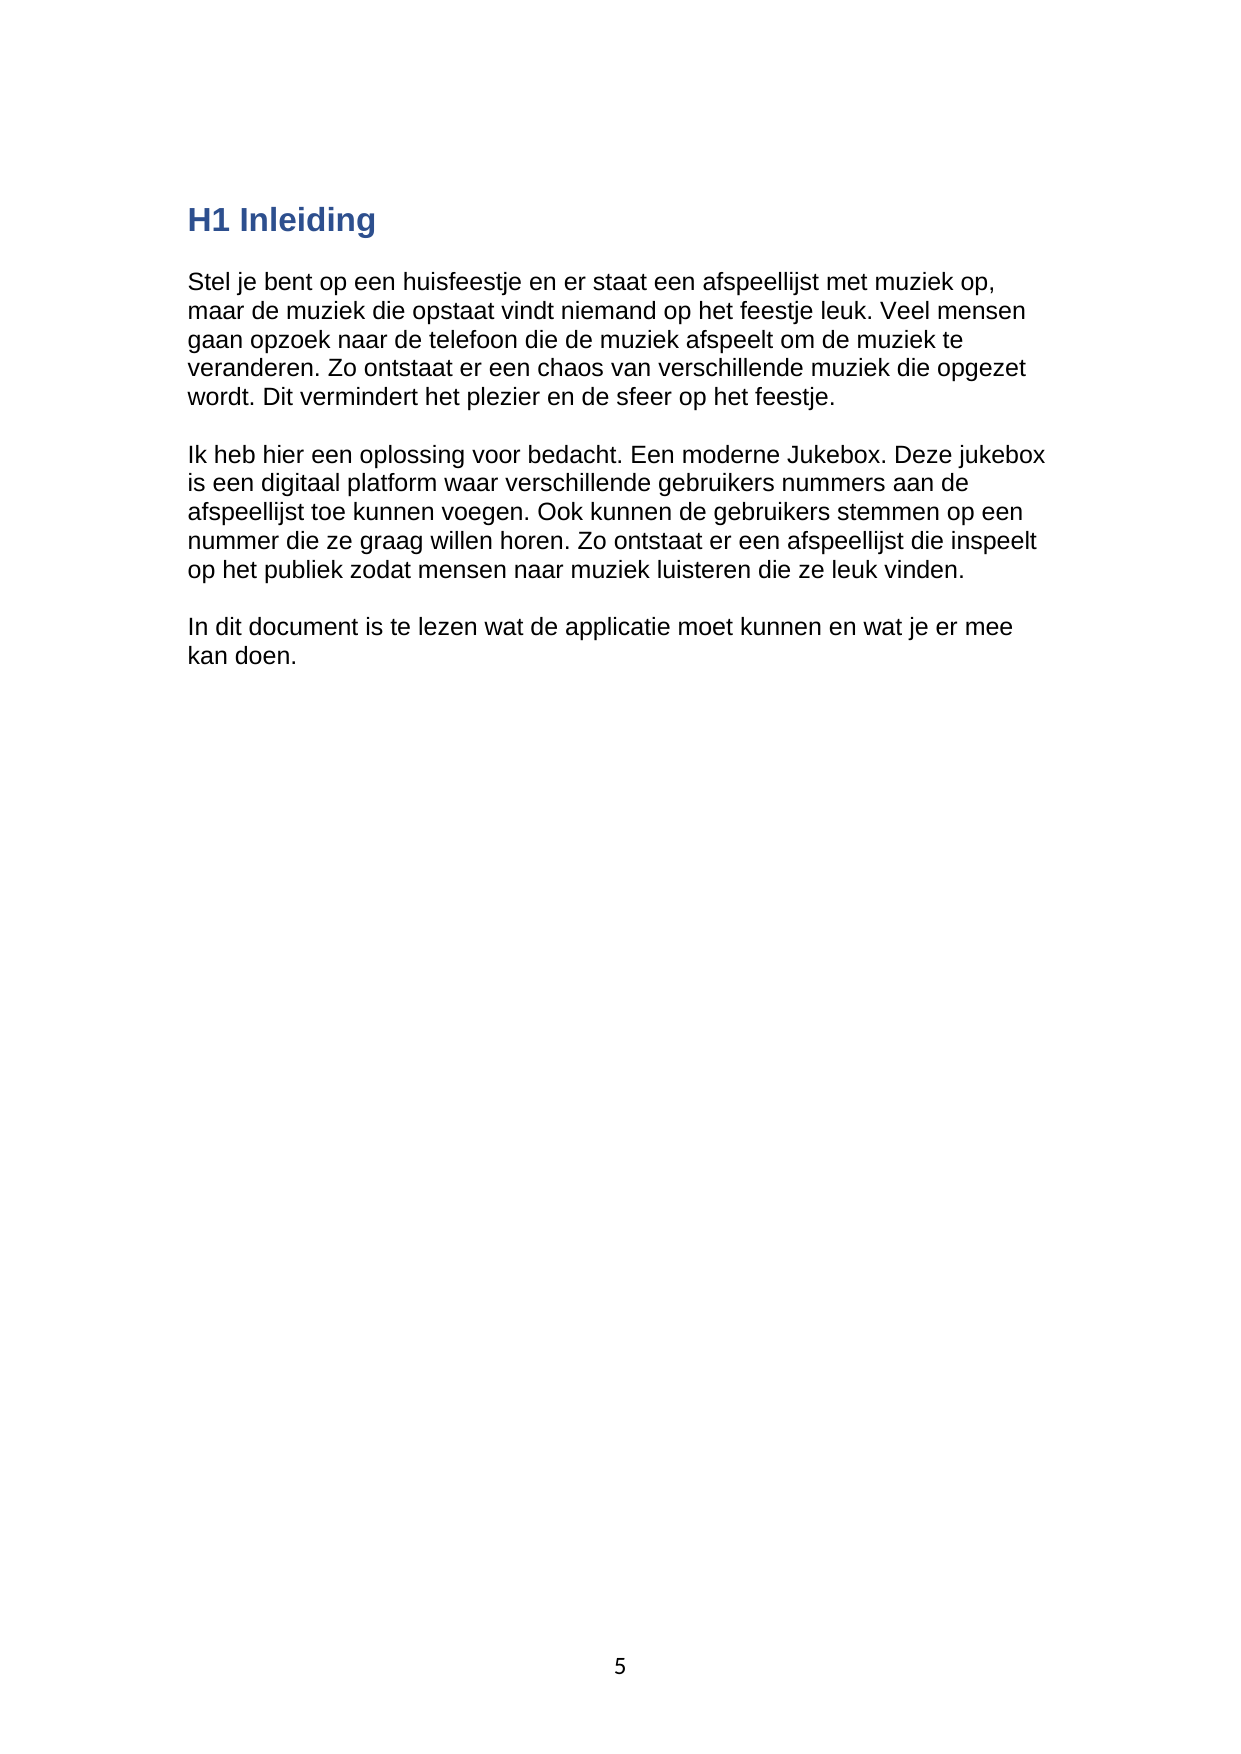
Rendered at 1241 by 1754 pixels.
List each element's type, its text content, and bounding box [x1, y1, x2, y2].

subtitle H1 Inleiding [187, 200, 1053, 238]
text Stel je bent op een huisfeestje en er staat een afspeellijst met muziek op, maar de muziek die opstaat vindt niemand op het feestje leuk. Veel mensen gaan opzoek naar de telefoon die de muziek afspeelt om de muziek te veranderen. Zo ontstaat er een chaos van verschillende muziek die opgezet wordt. Dit vermindert het plezier en de sfeer op het feestje. [187, 267, 1053, 411]
text Ik heb hier een oplossing voor bedacht. Een moderne Jukebox. Deze jukebox is een digitaal platform waar verschillende gebruikers nummers aan de afspeellijst toe kunnen voegen. Ook kunnen de gebruikers stemmen op een nummer die ze graag willen horen. Zo ontstaat er een afspeellijst die inspeelt op het publiek zodat mensen naar muziek luisteren die ze leuk vinden. [187, 440, 1053, 583]
text In dit document is te lezen wat de applicatie moet kunnen en wat je er mee kan doen. [187, 612, 1053, 670]
